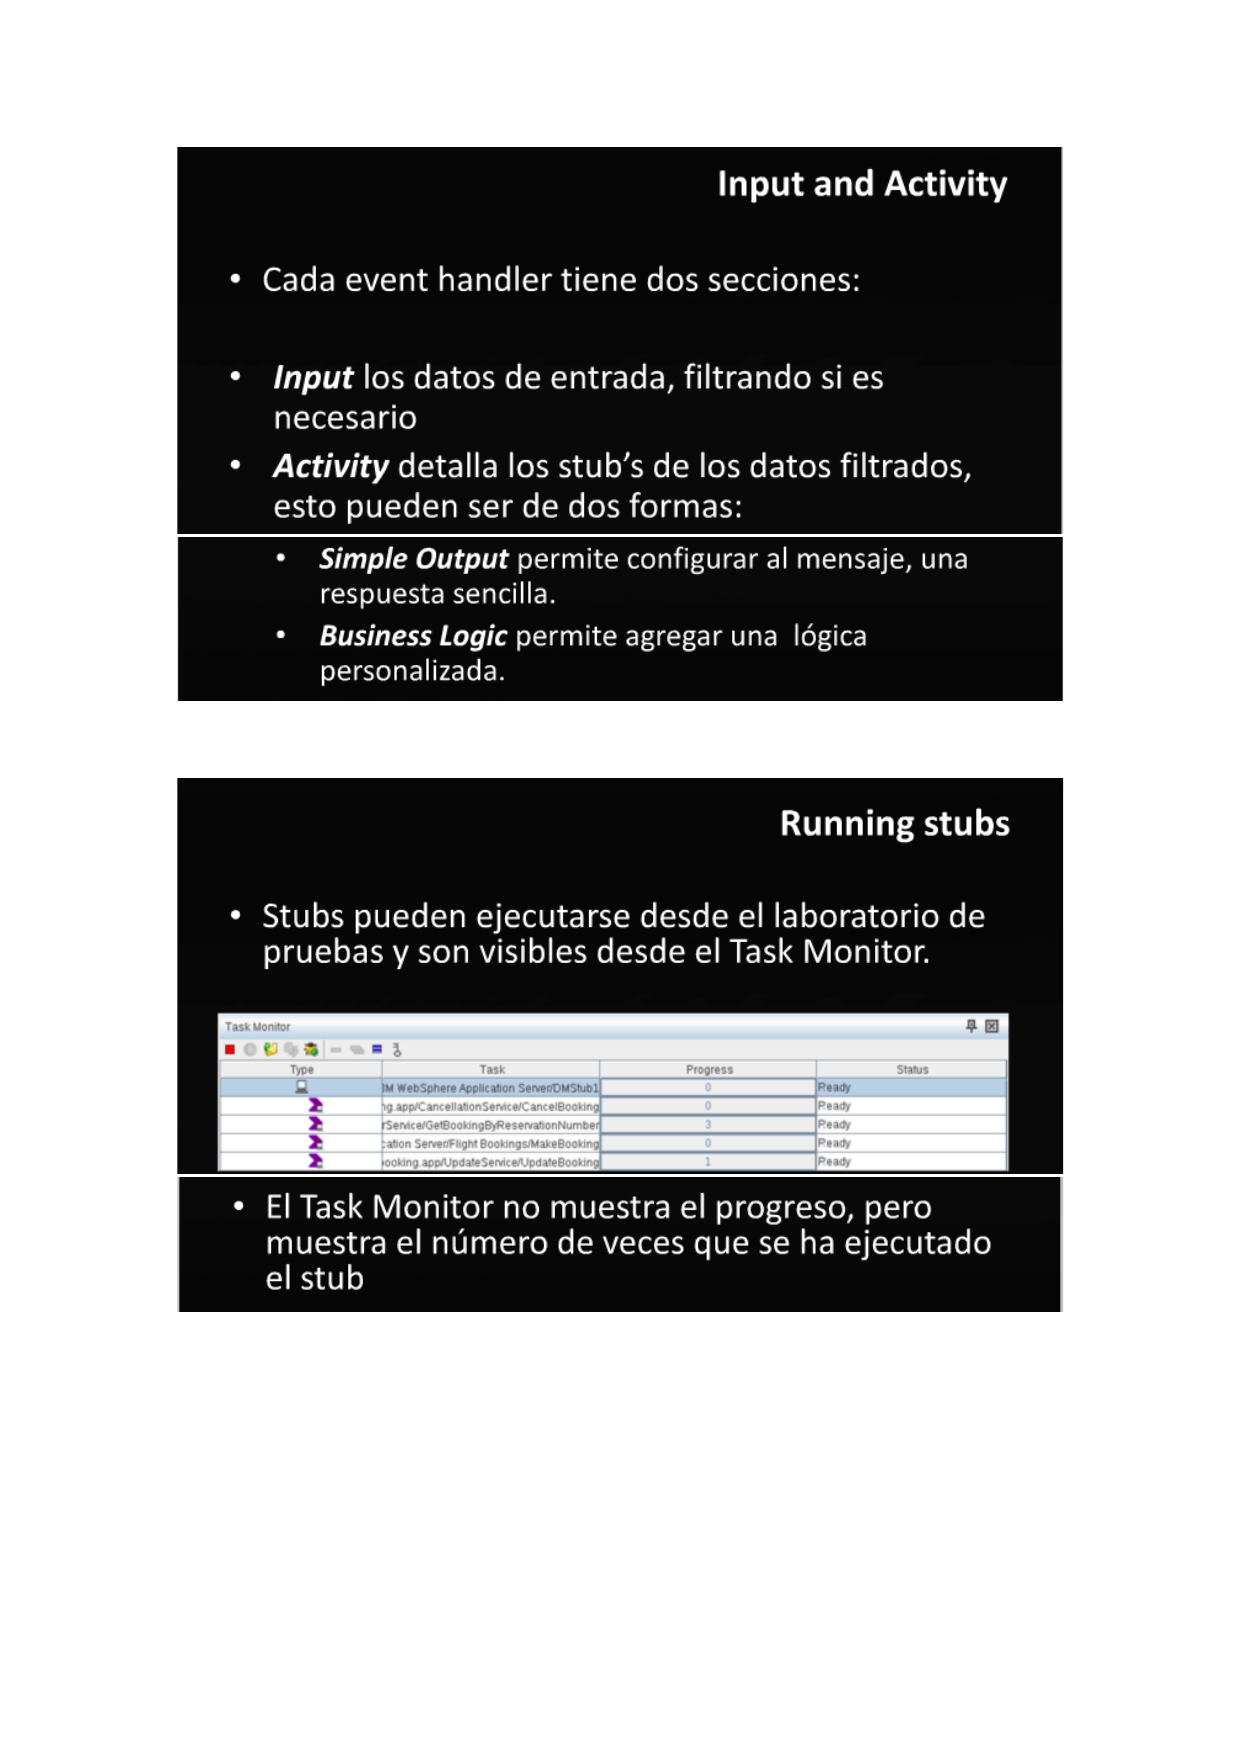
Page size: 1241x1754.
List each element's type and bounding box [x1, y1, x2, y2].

picture [177, 537, 1064, 701]
picture [177, 1177, 1064, 1312]
picture [177, 147, 1064, 534]
picture [177, 778, 1064, 1174]
